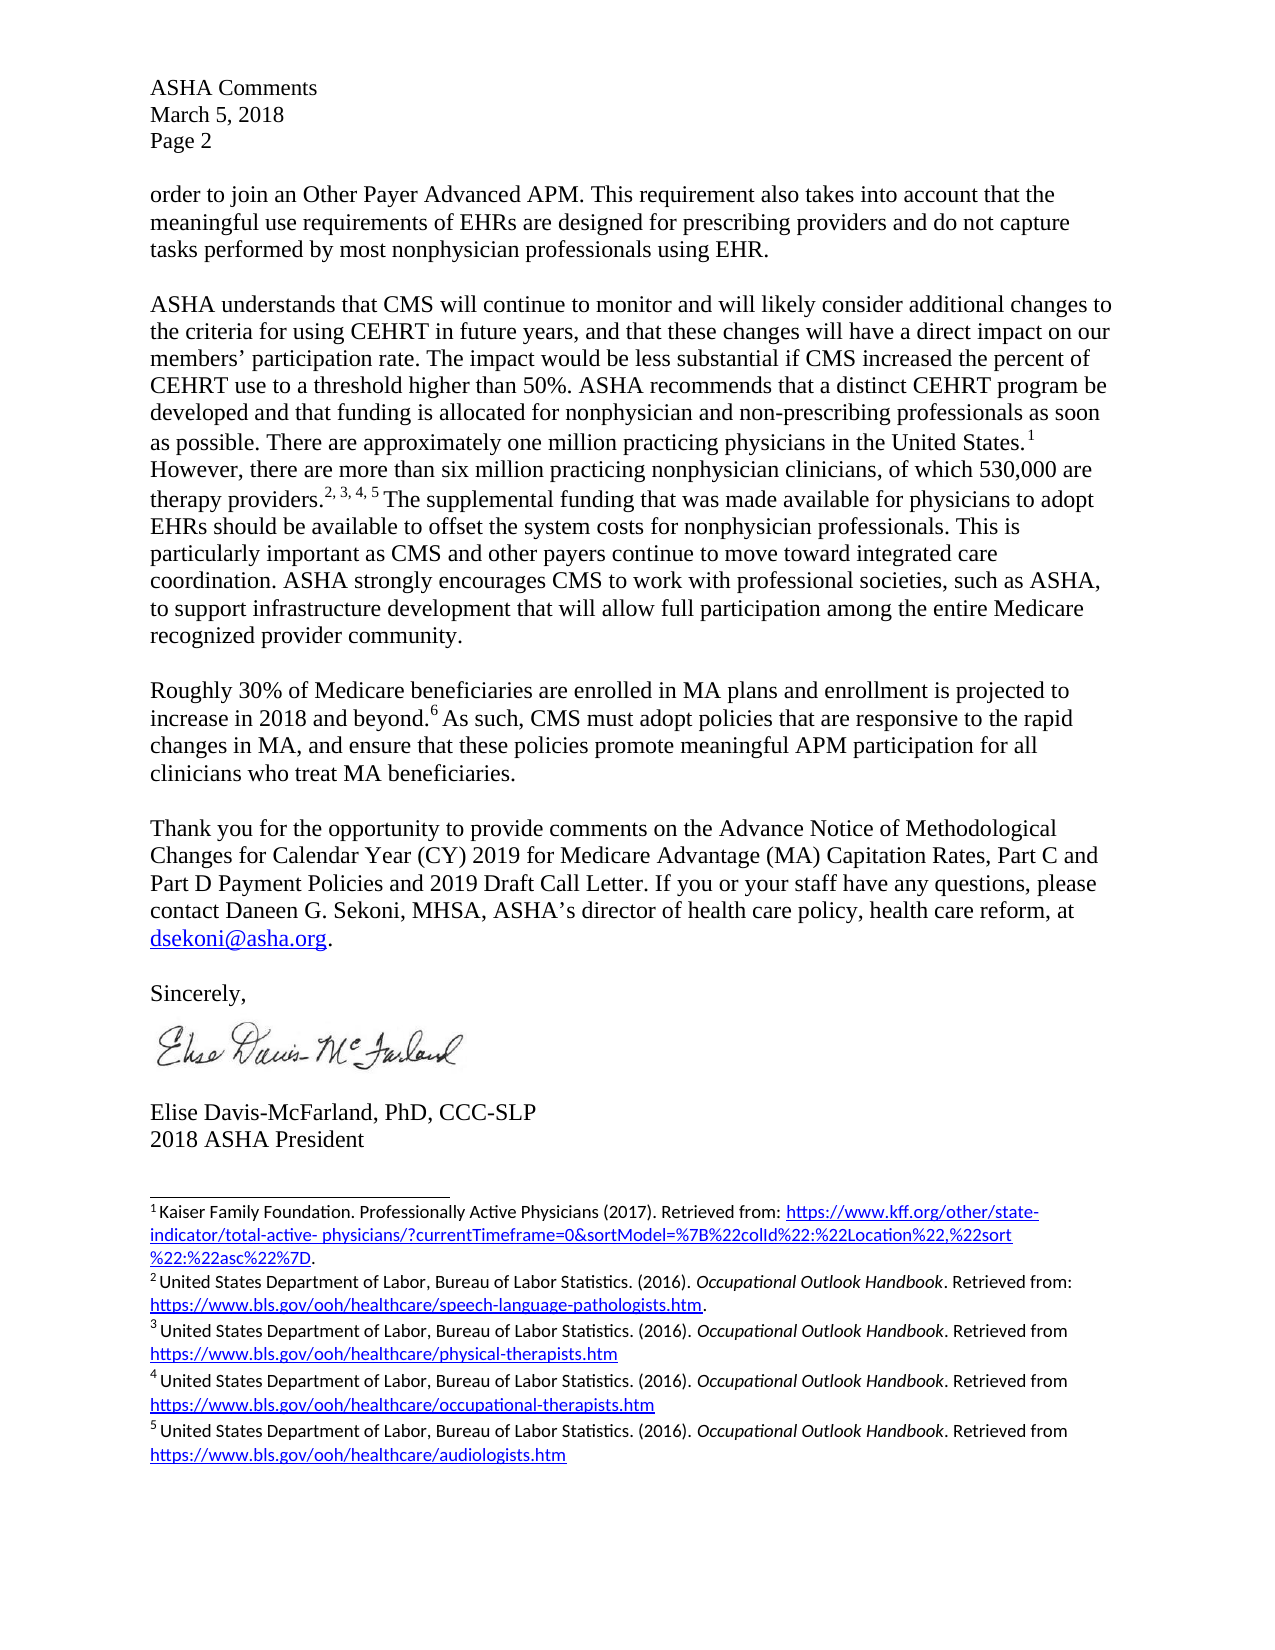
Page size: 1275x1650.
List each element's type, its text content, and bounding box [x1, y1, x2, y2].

picture [150, 1007, 467, 1097]
text 2 United States Department of Labor, Bureau of Labor Statistics. (2016). Occupational Outlook Handbook. Retrieved from: https://www.bls.gov/ooh/healthcare/speech-language-pathologists.htm. [150, 1269, 1074, 1316]
text order to join an Other Payer Advanced APM. This requirement also takes into account that the meaningful use requirements of EHRs are designed for prescribing providers and do not capture tasks performed by most nonphysician professionals using EHR. [150, 180, 1102, 263]
text ASHA understands that CMS will continue to monitor and will likely consider additional changes to the criteria for using CEHRT in future years, and that these changes will have a direct impact on our members’ participation rate. The impact would be less substantial if CMS increased the percent of CEHRT use to a threshold higher than 50%. ASHA recommends that a distinct CEHRT program be developed and that funding is allocated for nonphysician and non-prescribing professionals as soon as possible. There are approximately one million practicing physicians in the United States.1 However, there are more than six million practicing nonphysician clinicians, of which 530,000 are therapy providers.2, 3, 4, 5 The supplemental funding that was made available for physicians to adopt EHRs should be available to offset the system costs for nonphysician professionals. This is particularly important as CMS and other payers continue to move toward integrated care coordination. ASHA strongly encourages CMS to work with professional societies, such as ASHA, to support infrastructure development that will allow full participation among the entire Medicare recognized provider community. [150, 291, 1119, 648]
text Thank you for the opportunity to provide comments on the Advance Notice of Methodological Changes for Calendar Year (CY) 2019 for Medicare Advantage (MA) Capitation Rates, Part C and Part D Payment Policies and 2019 Draft Call Letter. If you or your staff have any questions, please contact Daneen G. Sekoni, MHSA, ASHA’s director of health care policy, health care reform, at dsekoni@asha.org. [150, 814, 1102, 952]
text 5 United States Department of Labor, Bureau of Labor Statistics. (2016). Occupational Outlook Handbook. Retrieved from https://www.bls.gov/ooh/healthcare/audiologists.htm [150, 1416, 1071, 1466]
text 4 United States Department of Labor, Bureau of Labor Statistics. (2016). Occupational Outlook Handbook. Retrieved from https://www.bls.gov/ooh/healthcare/occupational-therapists.htm [150, 1366, 1070, 1416]
text 1 Kaiser Family Foundation. Professionally Active Physicians (2017). Retrieved from: https://www.kff.org/other/state- indicator/total-active- physicians/?currentTimeframe=0&sortModel=%7B%22colId%22:%22Location%22,%22sort%22:%22asc%22%7D. [150, 1200, 1042, 1269]
text Roughly 30% of Medicare beneficiaries are enrolled in MA plans and enrollment is projected to increase in 2018 and beyond.6 As such, CMS must adopt policies that are responsive to the rapid changes in MA, and ensure that these policies promote meaningful APM participation for all clinicians who treat MA beneficiaries. [150, 676, 1102, 786]
text Sincerely, [150, 979, 1125, 1007]
text 3 United States Department of Labor, Bureau of Labor Statistics. (2016). Occupational Outlook Handbook. Retrieved from https://www.bls.gov/ooh/healthcare/physical-therapists.htm [150, 1316, 1070, 1366]
text Elise Davis-McFarland, PhD, CCC-SLP 2018 ASHA President [150, 1097, 539, 1153]
